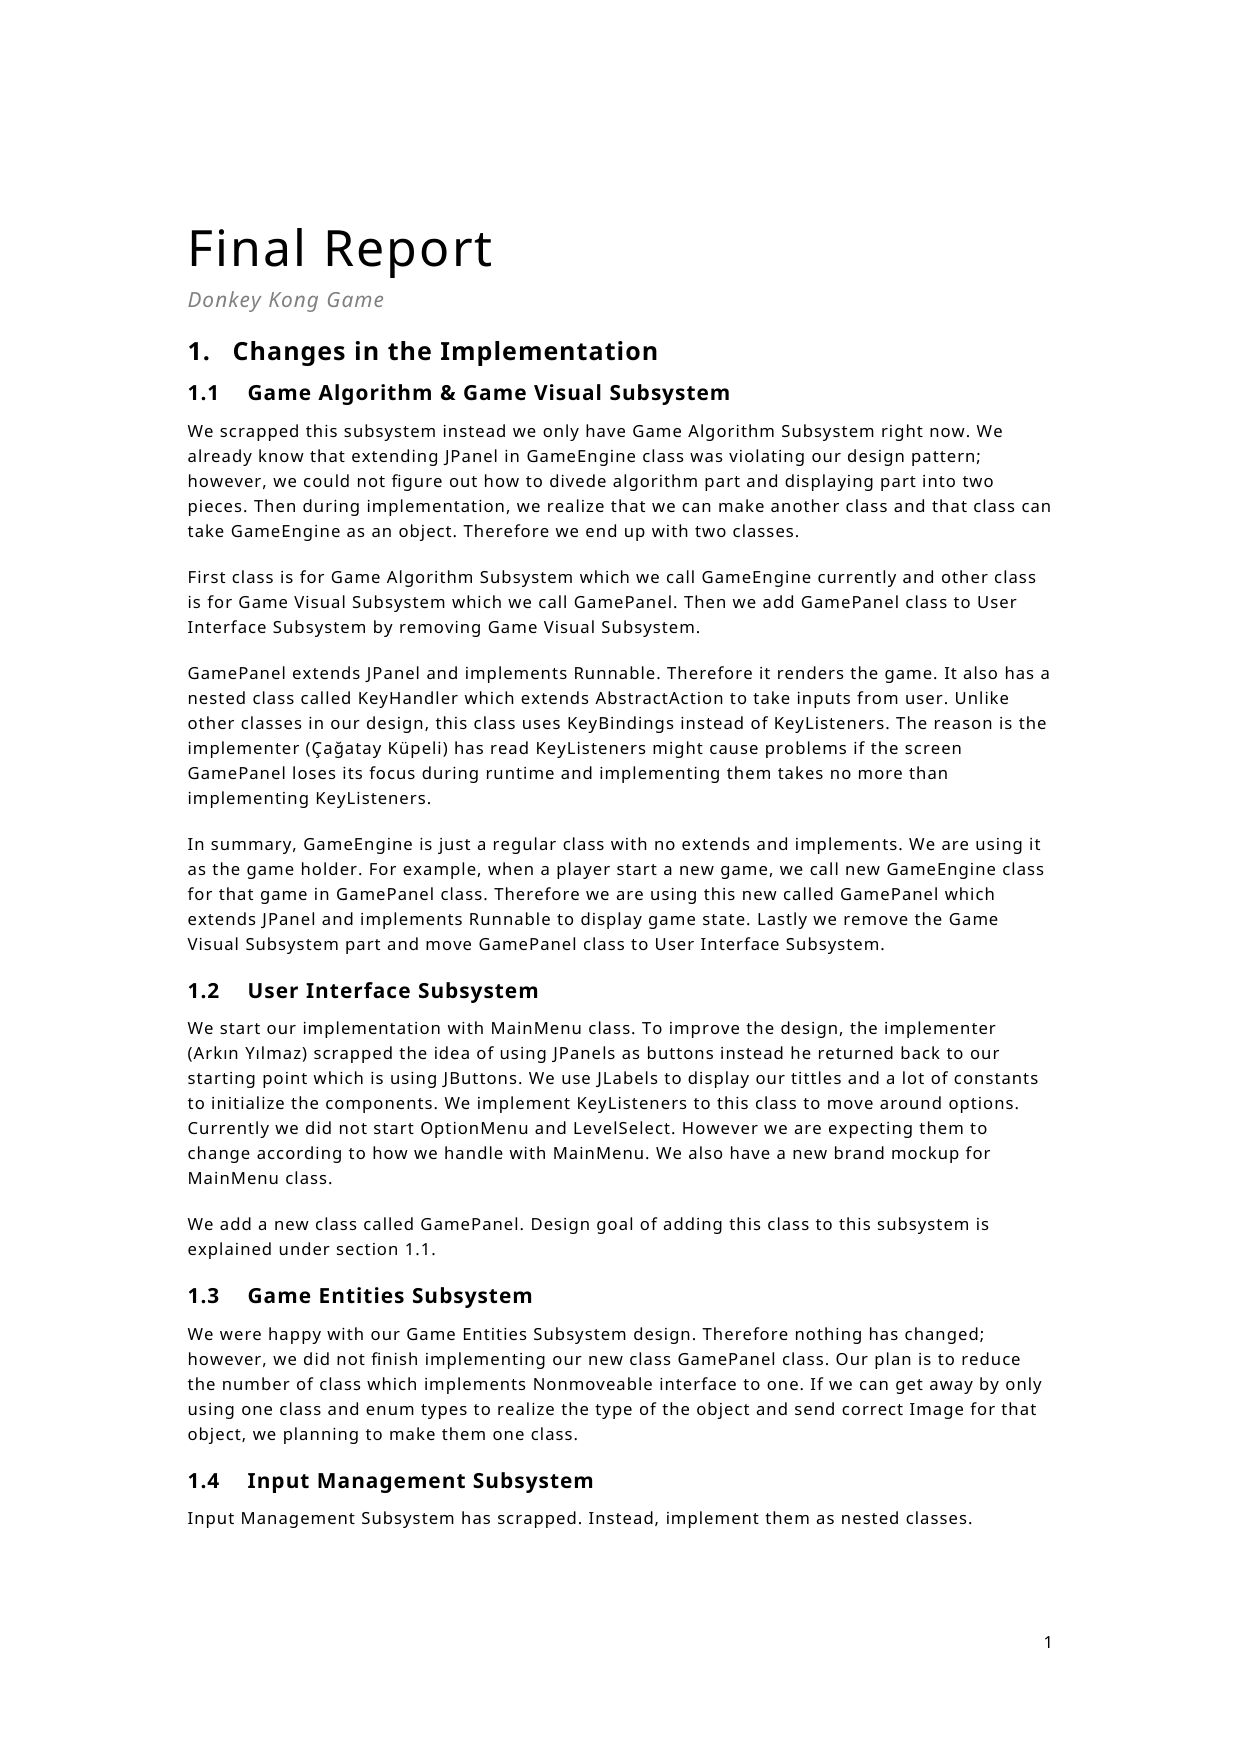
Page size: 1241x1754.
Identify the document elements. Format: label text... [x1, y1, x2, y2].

subtitle Game Algorithm & Game Visual Subsystem [187, 378, 1053, 407]
text First class is for Game Algorithm Subsystem which we call GameEngine currently and other class is for Game Visual Subsystem which we call GamePanel. Then we add GamePanel class to User Interface Subsystem by removing Game Visual Subsystem. [187, 563, 1053, 638]
text We add a new class called GamePanel. Design goal of adding this class to this subsystem is explained under section 1.1. [187, 1210, 1053, 1260]
subtitle Donkey Kong Game [187, 285, 1053, 313]
text In summary, GameEngine is just a regular class with no extends and implements. We are using it as the game holder. For example, when a player start a new game, we call new GameEngine class for that game in GamePanel class. Therefore we are using this new called GamePanel which extends JPanel and implements Runnable to display game state. Lastly we remove the Game Visual Subsystem part and move GamePanel class to User Interface Subsystem. [187, 830, 1053, 955]
text We scrapped this subsystem instead we only have Game Algorithm Subsystem right now. We already know that extending JPanel in GameEngine class was violating our design pattern; however, we could not figure out how to divede algorithm part and displaying part into two pieces. Then during implementation, we realize that we can make another class and that class can take GameEngine as an object. Therefore we end up with two classes. [187, 417, 1053, 542]
subtitle Game Entities Subsystem [187, 1281, 1053, 1310]
subtitle Changes in the Implementation [187, 334, 1053, 368]
title Final Report [187, 212, 1053, 281]
subtitle User Interface Subsystem [187, 976, 1053, 1004]
text We start our implementation with MainMenu class. To improve the design, the implementer (Arkın Yılmaz) scrapped the idea of using JPanels as buttons instead he returned back to our starting point which is using JButtons. We use JLabels to display our tittles and a lot of constants to initialize the components. We implement KeyListeners to this class to move around options. Currently we did not start OptionMenu and LevelSelect. However we are expecting them to change according to how we handle with MainMenu. We also have a new brand mockup for MainMenu class. [187, 1014, 1053, 1189]
text We were happy with our Game Entities Subsystem design. Therefore nothing has changed; however, we did not finish implementing our new class GamePanel class. Our plan is to reduce the number of class which implements Nonmoveable interface to one. If we can get away by only using one class and enum types to realize the type of the object and send correct Image for that object, we planning to make them one class. [187, 1320, 1053, 1445]
subtitle Input Management Subsystem [187, 1466, 1053, 1494]
text Input Management Subsystem has scrapped. Instead, implement them as nested classes. [187, 1505, 1053, 1530]
text GamePanel extends JPanel and implements Runnable. Therefore it renders the game. It also has a nested class called KeyHandler which extends AbstractAction to take inputs from user. Unlike other classes in our design, this class uses KeyBindings instead of KeyListeners. The reason is the implementer (Çağatay Küpeli) has read KeyListeners might cause problems if the screen GamePanel loses its focus during runtime and implementing them takes no more than implementing KeyListeners. [187, 659, 1053, 809]
